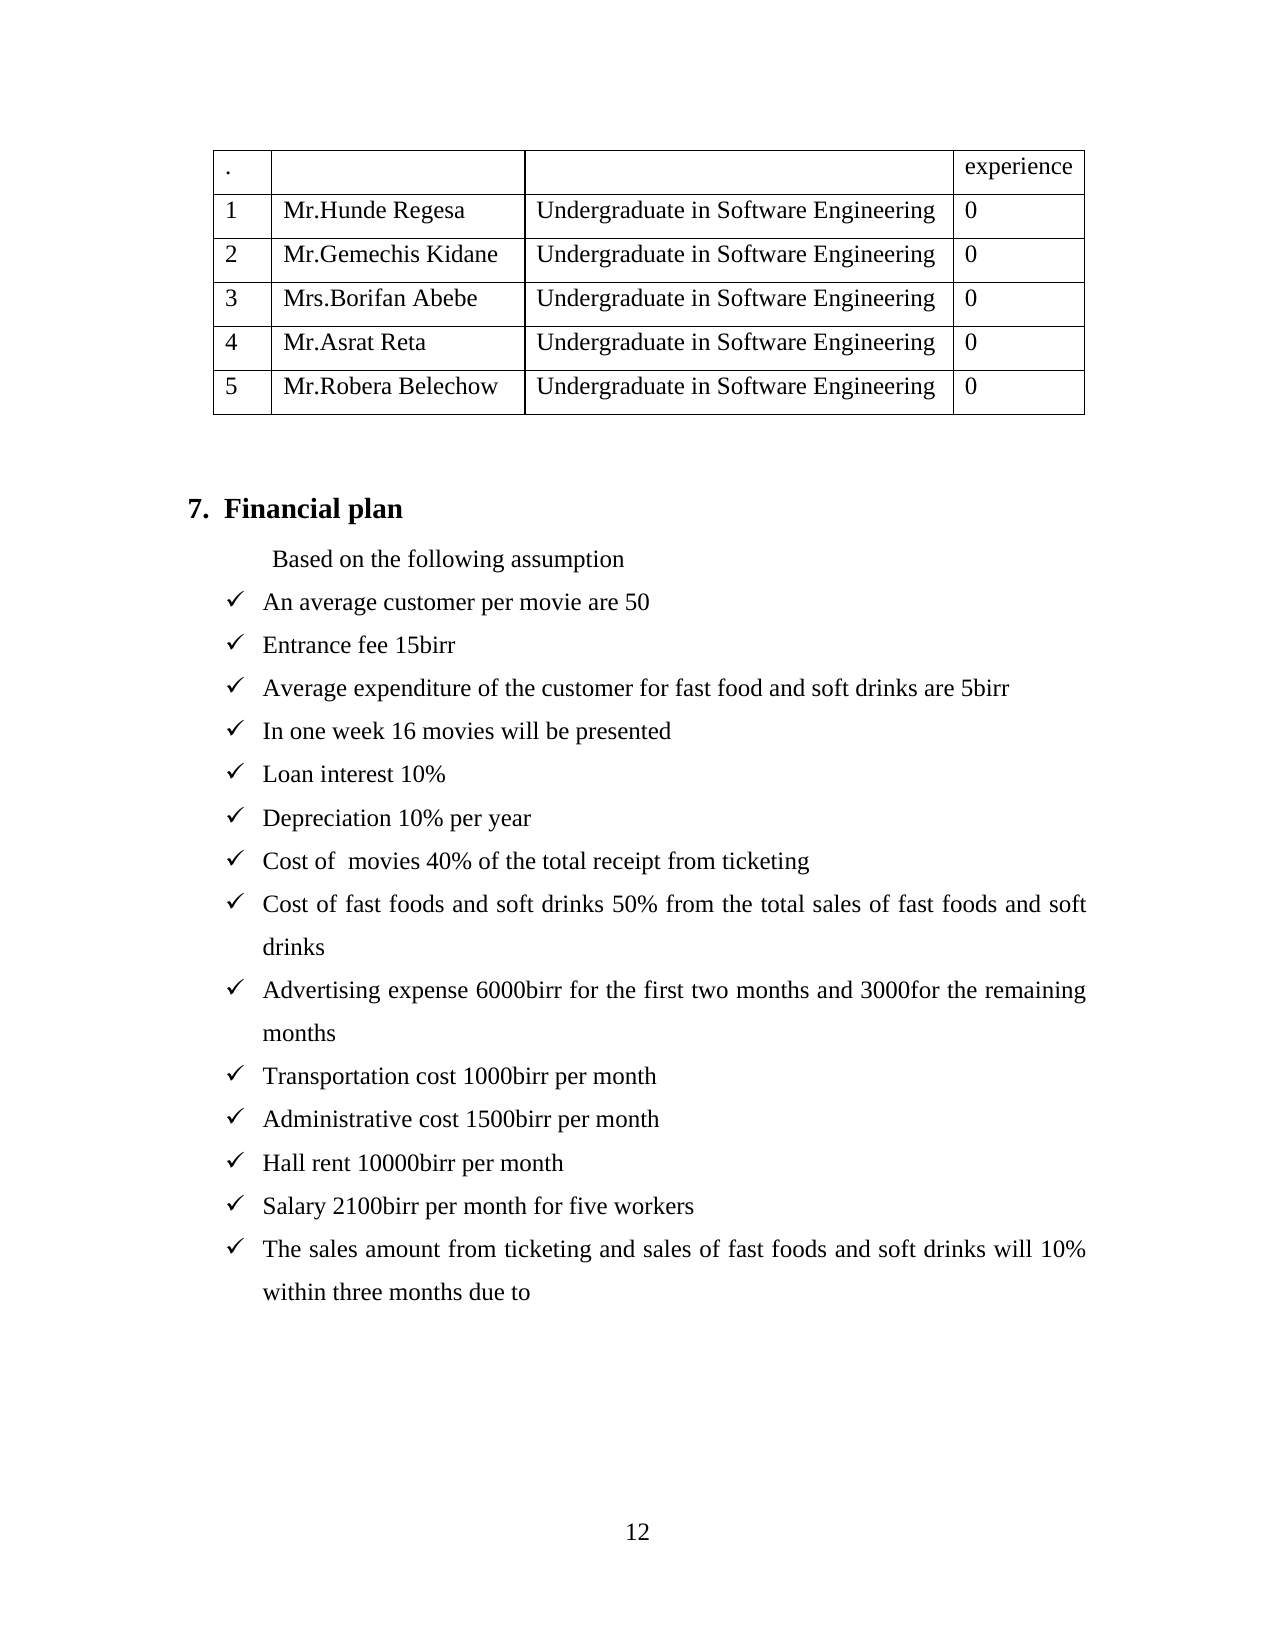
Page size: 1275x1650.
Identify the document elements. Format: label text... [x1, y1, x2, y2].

list Depreciation 10% per year [225, 803, 1087, 831]
table_cell 0 [954, 239, 1084, 282]
table_cell Mr.Gemechis Kidane [272, 239, 524, 282]
list Transportation cost 1000birr per month [225, 1061, 1087, 1090]
list Cost of movies 40% of the total receipt from ticketing [225, 846, 1087, 874]
table_cell 0 [954, 283, 1084, 326]
list In one week 16 movies will be presented [225, 716, 1087, 745]
table_cell Undergraduate in Software Engineering [526, 283, 953, 326]
table_cell 0 [954, 327, 1084, 370]
table_header Name [272, 151, 524, 194]
table_cell 0 [954, 195, 1084, 238]
table_cell Undergraduate in Software Engineering [526, 371, 953, 414]
table_cell 1 [214, 195, 271, 238]
list Advertising expense 6000birr for the first two months and 3000for the remaining months [225, 975, 1087, 1047]
table_header Work experience [954, 151, 1084, 194]
text Based on the following assumption [272, 544, 1087, 573]
list Salary 2100birr per month for five workers [225, 1191, 1087, 1219]
list Hall rent 10000birr per month [225, 1148, 1087, 1176]
list Administrative cost 1500birr per month [225, 1104, 1087, 1133]
list The sales amount from ticketing and sales of fast foods and soft drinks will 10% within three months due to [225, 1234, 1087, 1306]
list Loan interest 10% [225, 759, 1087, 788]
list Entrance fee 15birr [225, 630, 1087, 659]
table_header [526, 151, 953, 194]
table_cell 0 [954, 371, 1084, 414]
table_header No. [214, 151, 271, 194]
table_cell 4 [214, 327, 271, 370]
table_cell Undergraduate in Software Engineering [526, 239, 953, 282]
table_cell 2 [214, 239, 271, 282]
table_cell Mr.Asrat Reta [272, 327, 524, 370]
table_cell 3 [214, 283, 271, 326]
table_cell Mr.Hunde Regesa [272, 195, 524, 238]
table_cell Mr.Robera Belechow [272, 371, 524, 414]
table_cell Undergraduate in Software Engineering [526, 195, 953, 238]
table_cell Undergraduate in Software Engineering [526, 327, 953, 370]
table_cell Mrs.Borifan Abebe [272, 283, 524, 326]
list Average expenditure of the customer for fast food and soft drinks are 5birr [225, 673, 1087, 702]
table_cell 5 [214, 371, 271, 414]
text 7. Financial plan [187, 491, 1087, 524]
list Cost of fast foods and soft drinks 50% from the total sales of fast foods and soft drinks [225, 889, 1087, 961]
list An average customer per movie are 50 [225, 587, 1087, 616]
